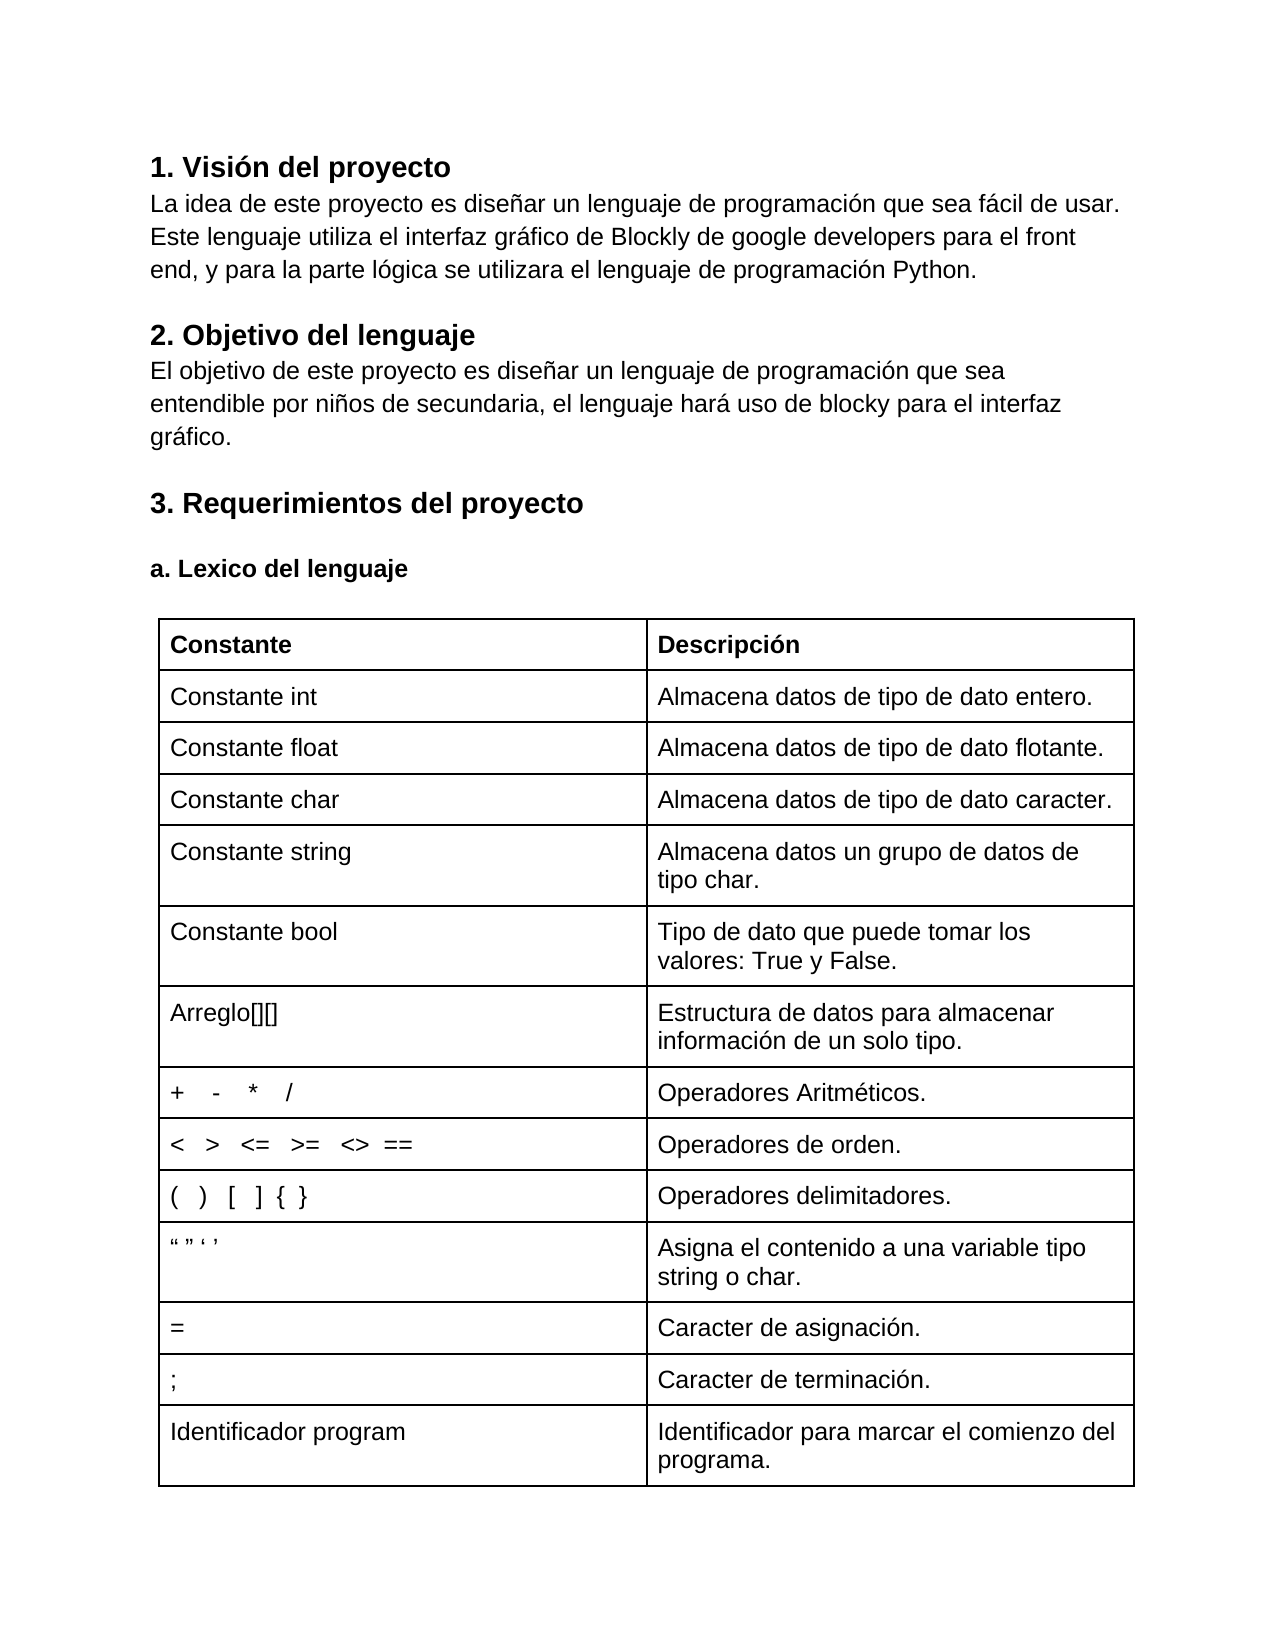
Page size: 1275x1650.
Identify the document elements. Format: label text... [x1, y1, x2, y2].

table_cell < > <= >= <> == [160, 1119, 646, 1169]
table_header Constante [160, 620, 646, 669]
table_cell Caracter de asignación. [648, 1303, 1133, 1353]
table_cell Asigna el contenido a una variable tipo string o char. [648, 1223, 1133, 1301]
table_cell “ ” ‘ ’ [160, 1223, 646, 1301]
table_cell Almacena datos de tipo de dato flotante. [648, 723, 1133, 773]
table_cell Operadores Aritméticos. [648, 1068, 1133, 1117]
text La idea de este proyecto es diseñar un lenguaje de programación que sea fácil de usar. Este lenguaje utiliza el interfaz gráfico de Blockly de google developers para el front end, y para la parte lógica se utilizara el lenguaje de programación Python. [150, 188, 1125, 283]
table_cell Constante char [160, 775, 646, 824]
table_cell Tipo de dato que puede tomar los valores: True y False. [648, 907, 1133, 985]
table_cell Operadores de orden. [648, 1119, 1133, 1169]
table_cell Estructura de datos para almacenar información de un solo tipo. [648, 987, 1133, 1066]
table_cell Constante bool [160, 907, 646, 985]
text a. Lexico del lenguaje [150, 554, 1125, 583]
table_cell Identificador para marcar el comienzo del programa. [648, 1406, 1133, 1485]
table_cell Almacena datos de tipo de dato entero. [648, 671, 1133, 721]
table_cell ; [160, 1355, 646, 1404]
text 2. Objetivo del lenguaje [150, 318, 1125, 351]
table_cell Constante int [160, 671, 646, 721]
table_cell ( ) [ ] { } [160, 1171, 646, 1221]
table_cell Operadores delimitadores. [648, 1171, 1133, 1221]
table_cell Constante string [160, 826, 646, 905]
table_cell = [160, 1303, 646, 1353]
text 3. Requerimientos del proyecto [150, 486, 1125, 519]
table_header Descripción [648, 620, 1133, 669]
table_cell Almacena datos de tipo de dato caracter. [648, 775, 1133, 824]
table_cell Constante float [160, 723, 646, 773]
table_cell Arreglo[][] [160, 987, 646, 1066]
table_cell + - * / [160, 1068, 646, 1117]
text 1. Visión del proyecto [150, 150, 1125, 183]
text El objetivo de este proyecto es diseñar un lenguaje de programación que sea entendible por niños de secundaria, el lenguaje hará uso de blocky para el interfaz gráfico. [150, 356, 1125, 451]
table_cell Almacena datos un grupo de datos de tipo char. [648, 826, 1133, 905]
table_cell Identificador program [160, 1406, 646, 1485]
table_cell Caracter de terminación. [648, 1355, 1133, 1404]
